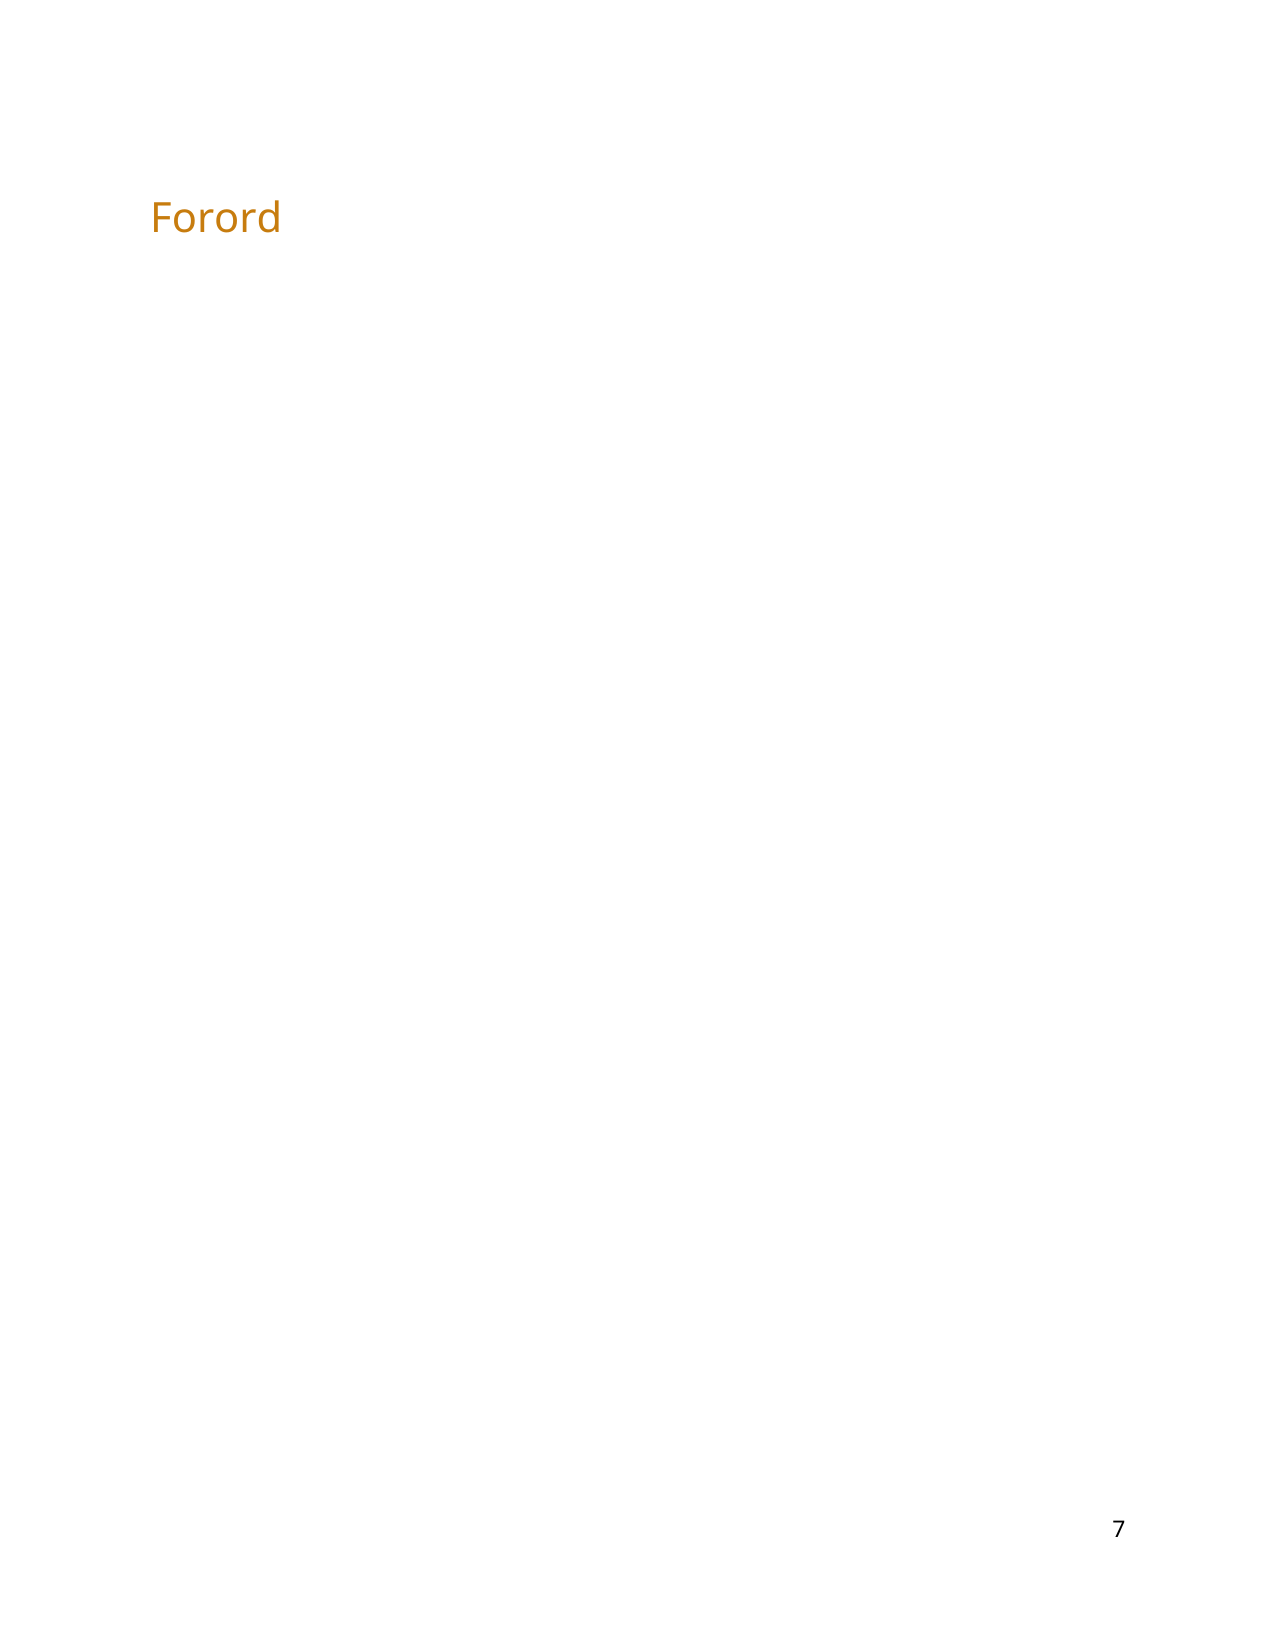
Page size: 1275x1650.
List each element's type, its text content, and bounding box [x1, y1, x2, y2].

subtitle Forord [150, 187, 1125, 244]
